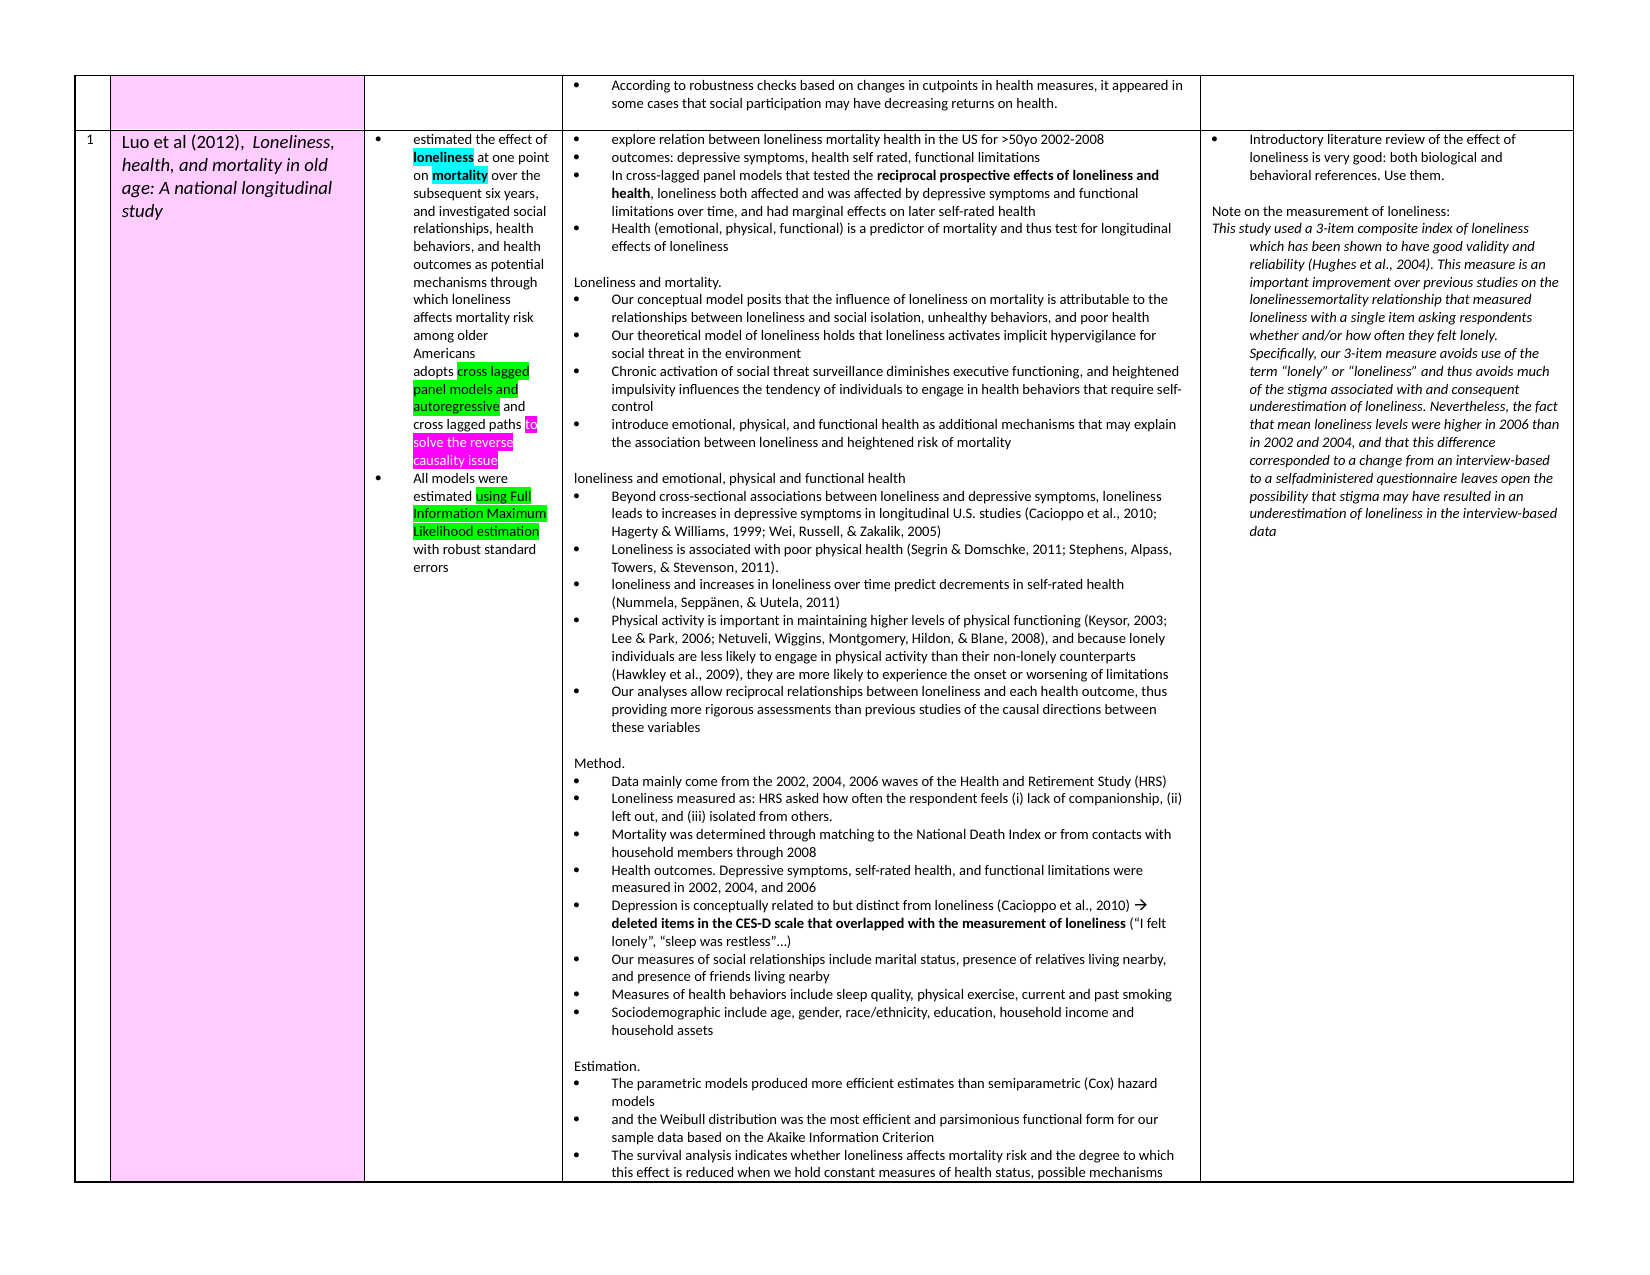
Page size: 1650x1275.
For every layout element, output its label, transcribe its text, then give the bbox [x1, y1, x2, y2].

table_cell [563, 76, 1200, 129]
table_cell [1201, 131, 1573, 1181]
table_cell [1201, 76, 1573, 129]
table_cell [563, 131, 1200, 1181]
table_cell 1 [76, 76, 110, 129]
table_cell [111, 131, 364, 1181]
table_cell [111, 76, 364, 129]
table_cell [365, 76, 562, 129]
table_cell 1 [76, 131, 110, 1181]
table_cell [365, 131, 562, 1181]
